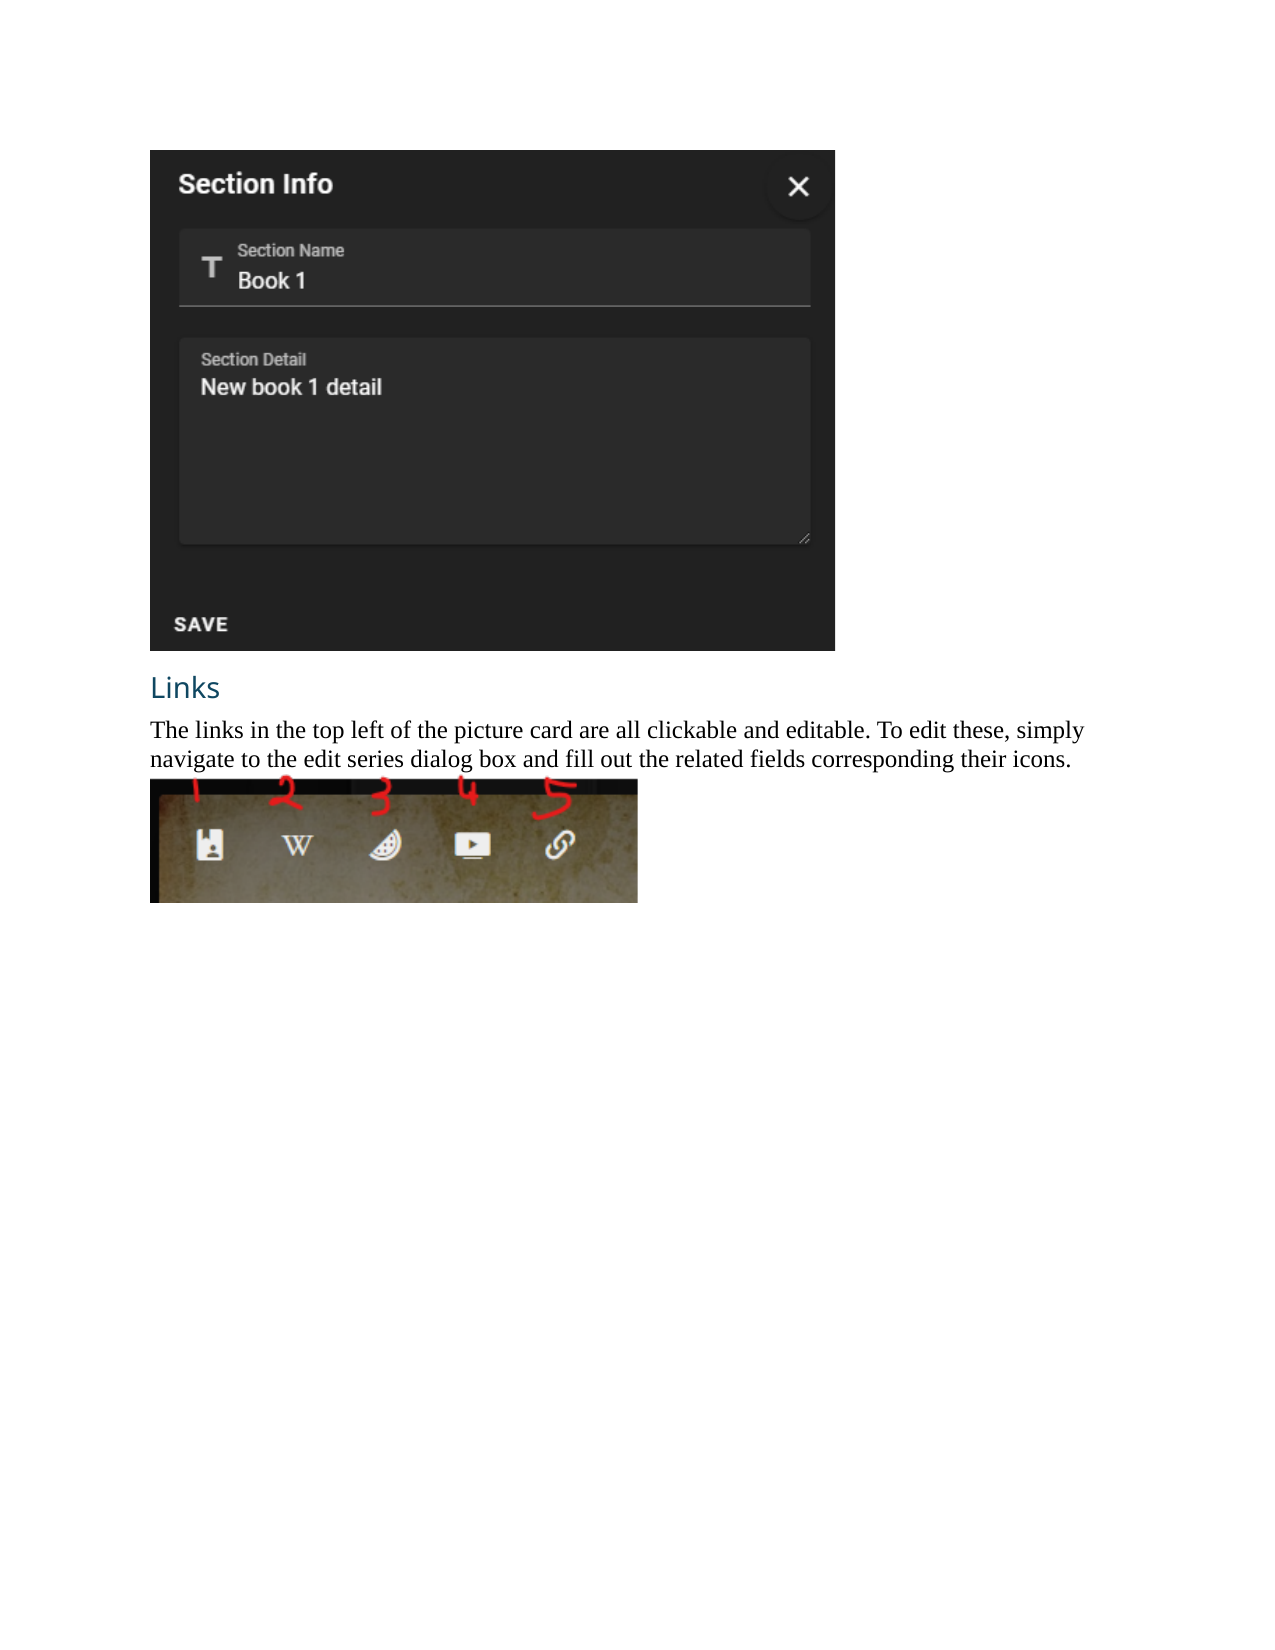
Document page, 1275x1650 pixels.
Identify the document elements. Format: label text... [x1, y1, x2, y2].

text The links in the top left of the picture card are all clickable and editable. To edit these, simply navigate to the edit series dialog box and fill out the related fields corresponding their icons. [150, 716, 1125, 773]
subtitle Links [150, 668, 1125, 707]
picture [150, 773, 638, 903]
picture [150, 150, 836, 651]
